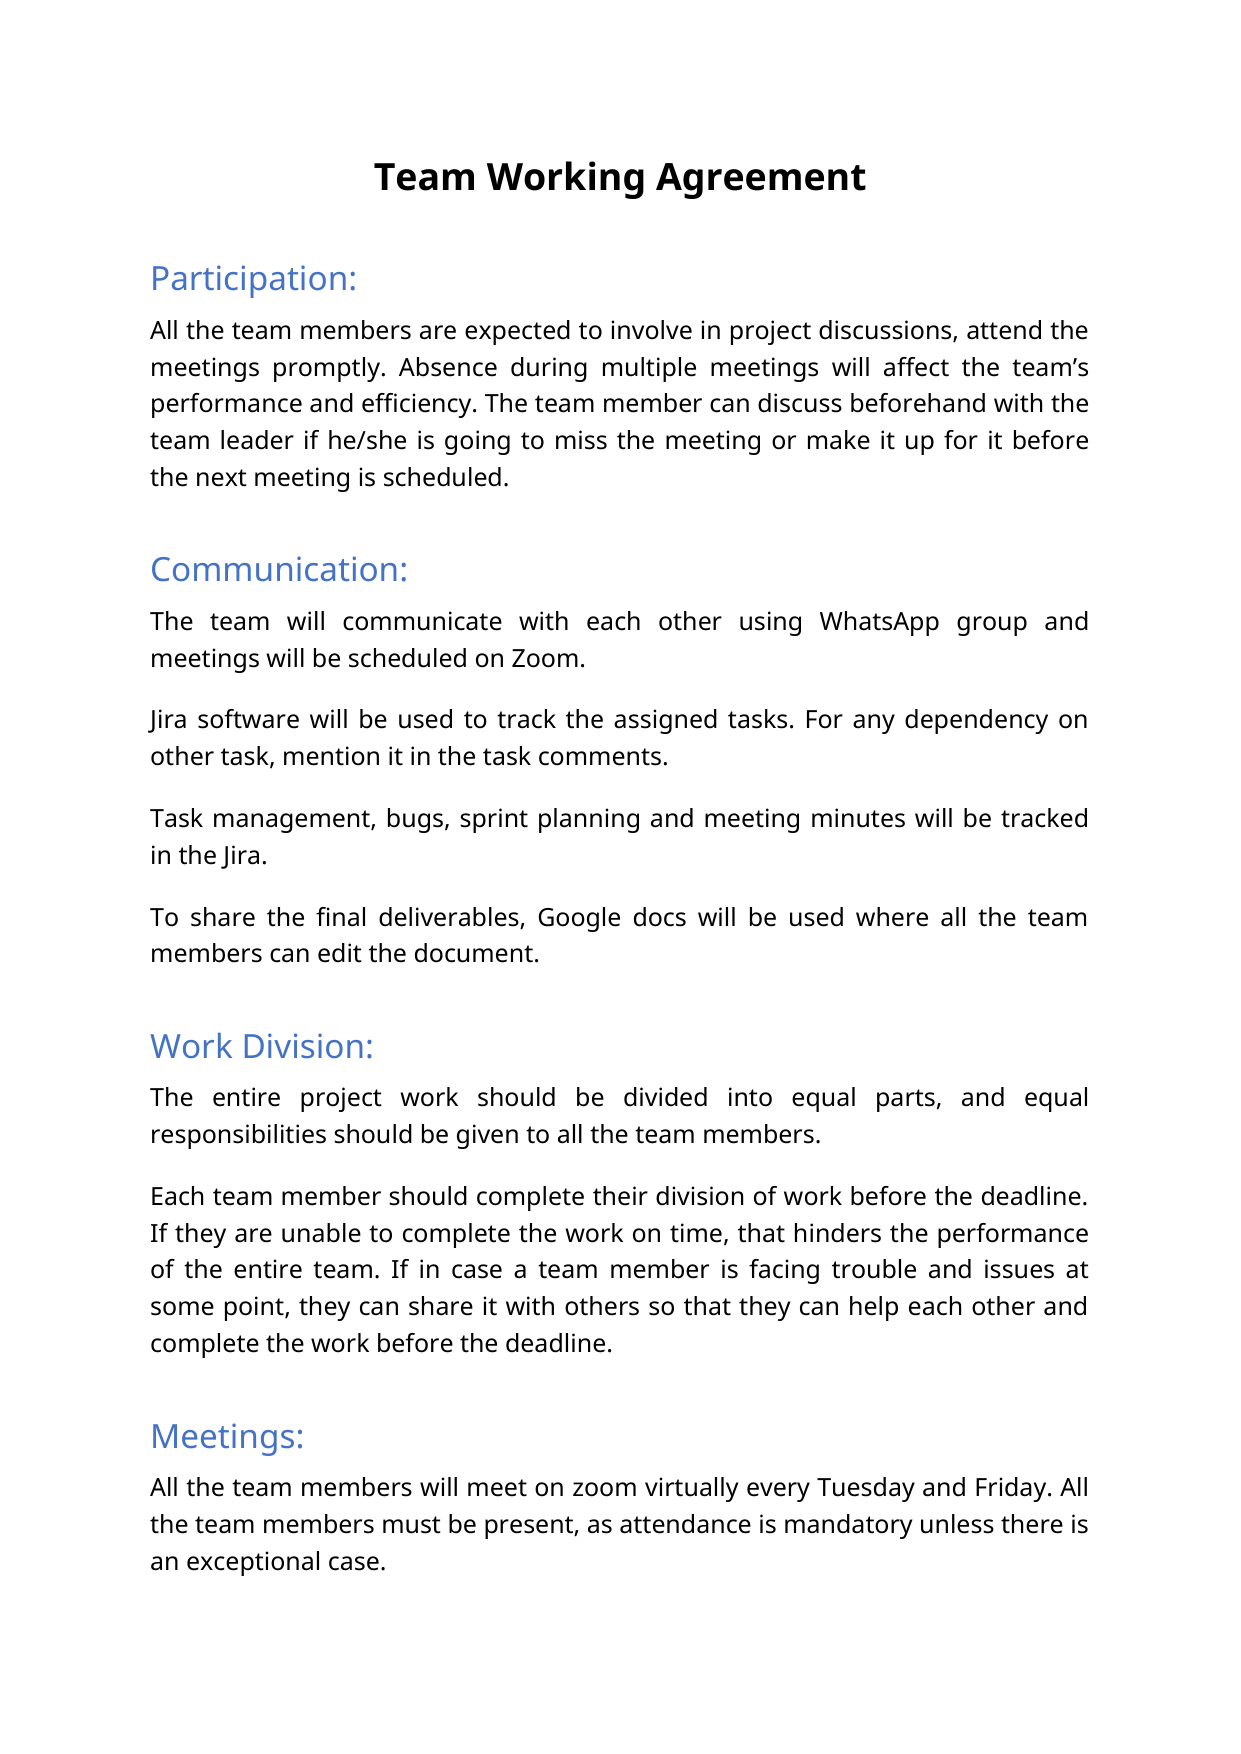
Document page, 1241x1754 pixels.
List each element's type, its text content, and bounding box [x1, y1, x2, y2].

text All the team members are expected to involve in project discussions, attend the meetings promptly. Absence during multiple meetings will affect the team’s performance and efficiency. The team member can discuss beforehand with the team leader if he/she is going to miss the meeting or make it up for it before the next meeting is scheduled. [150, 312, 1090, 493]
text Team Working Agreement [150, 150, 1090, 201]
text The team will communicate with each other using WhatsApp group and meetings will be scheduled on Zoom. [150, 603, 1090, 674]
subtitle Participation: [150, 255, 1090, 301]
subtitle Meetings: [150, 1412, 1090, 1458]
text To share the final deliverables, Google docs will be used where all the team members can edit the document. [150, 899, 1090, 970]
subtitle Communication: [150, 546, 1090, 592]
text All the team members will meet on zoom virtually every Tuesday and Friday. All the team members must be present, as attendance is mandatory unless there is an exceptional case. [150, 1470, 1090, 1577]
text Jira software will be used to track the assigned tasks. For any dependency on other task, mention it in the task comments. [150, 702, 1090, 773]
text Task management, bugs, sprint planning and meeting minutes will be tracked in the Jira. [150, 801, 1090, 871]
text Each team member should complete their division of work before the deadline. If they are unable to complete the work on time, that hinders the performance of the entire team. If in case a team member is facing trouble and issues at some point, they can share it with others so that they can help each other and complete the work before the deadline. [150, 1178, 1090, 1360]
text The entire project work should be divided into equal parts, and equal responsibilities should be given to all the team members. [150, 1080, 1090, 1151]
subtitle Work Division: [150, 1023, 1090, 1068]
